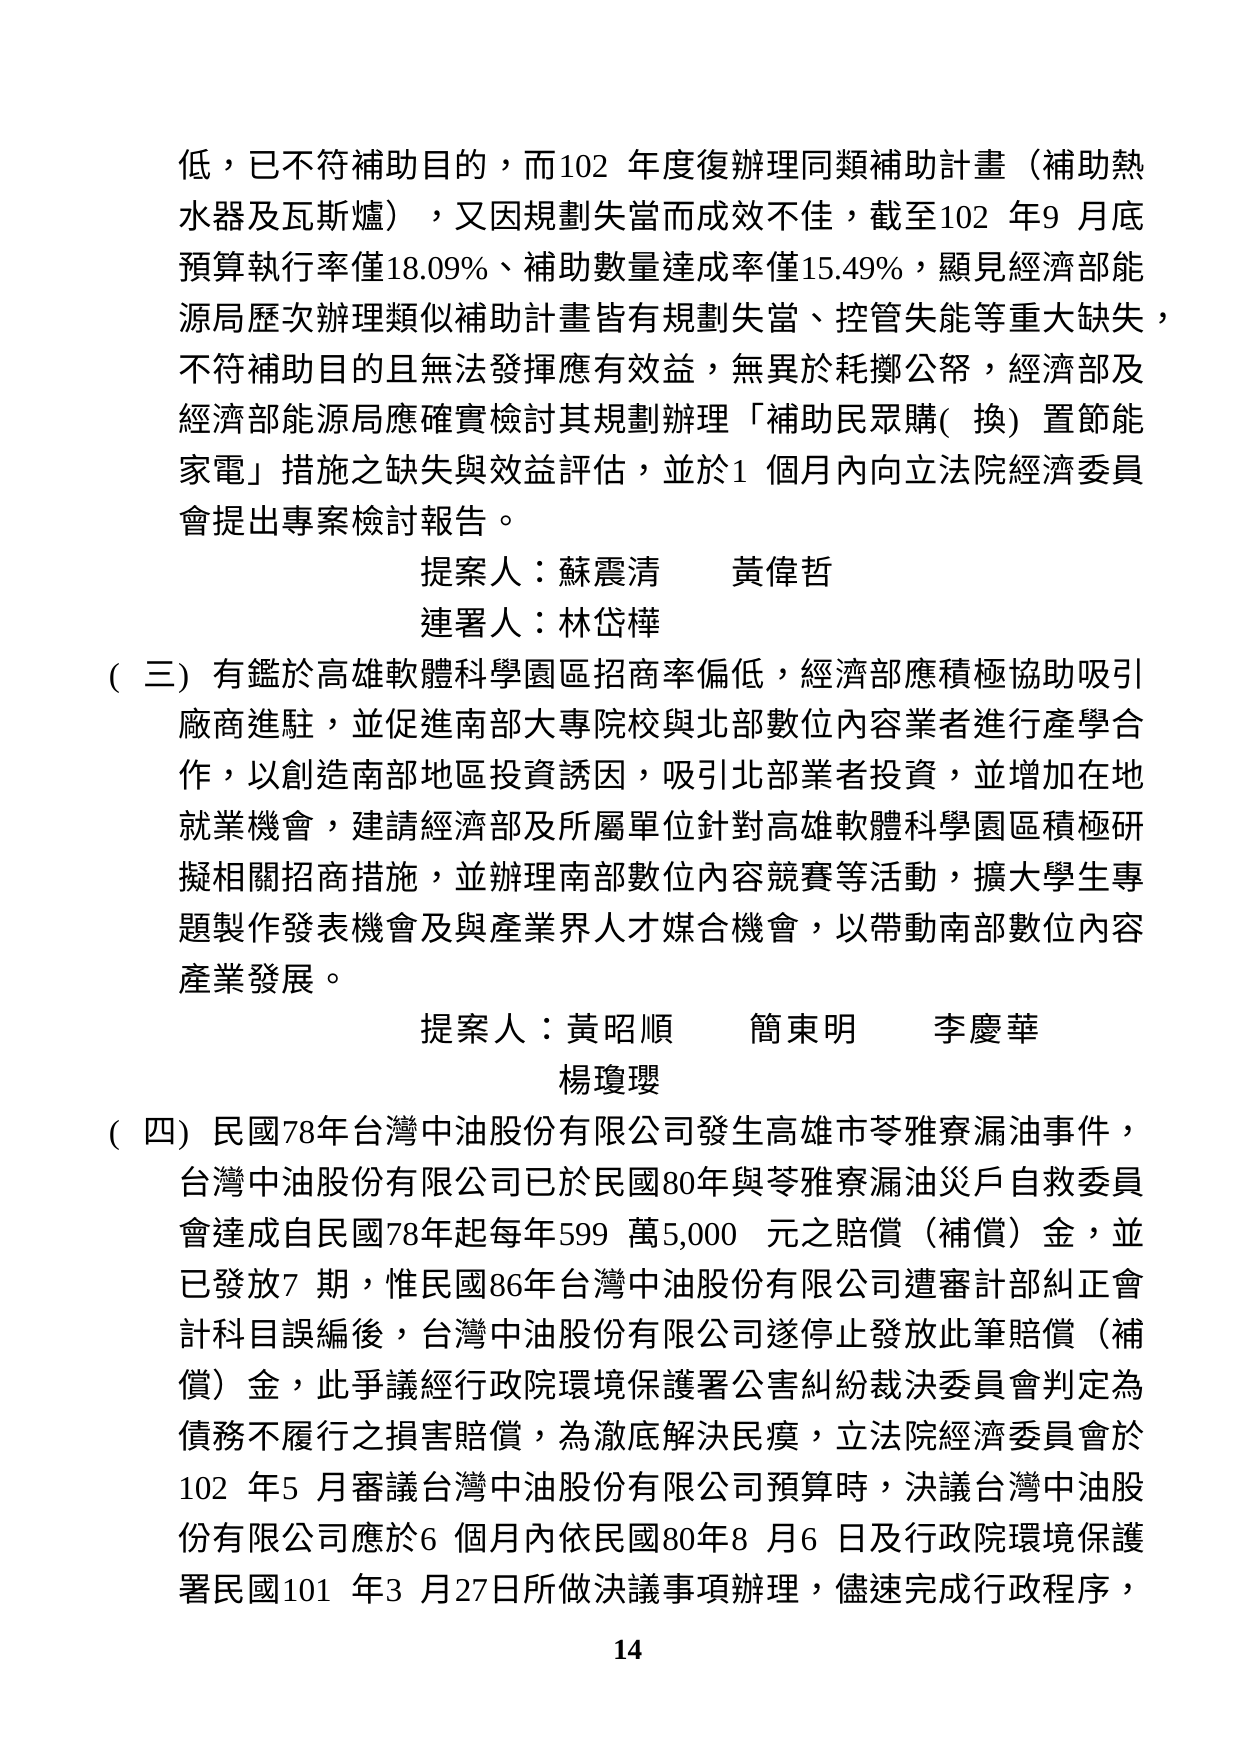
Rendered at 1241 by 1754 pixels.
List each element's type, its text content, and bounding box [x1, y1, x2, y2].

text 提案人：黃昭順 簡東明 李慶華 楊瓊瓔 [386, 1002, 1042, 1104]
text 連署人：林岱樺 [386, 595, 1042, 646]
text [109, 138, 1146, 544]
text 提案人：蘇震清 黃偉哲 [386, 544, 1042, 595]
text (三)有鑑於高雄軟體科學園區招商率偏低，經濟部應積極協助吸引廠商進駐，並促進南部大專院校與北部數位內容業者進行產學合作，以創造南部地區投資誘因，吸引北部業者投資，並增加在地就業機會，建請經濟部及所屬單位針對高雄軟體科學園區積極研擬相關招商措施，並辦理南部數位內容競賽等活動，擴大學生專題製作發表機會及與產業界人才媒合機會，以帶動南部數位內容產業發展。 [109, 646, 1146, 1002]
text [109, 1104, 1146, 1612]
